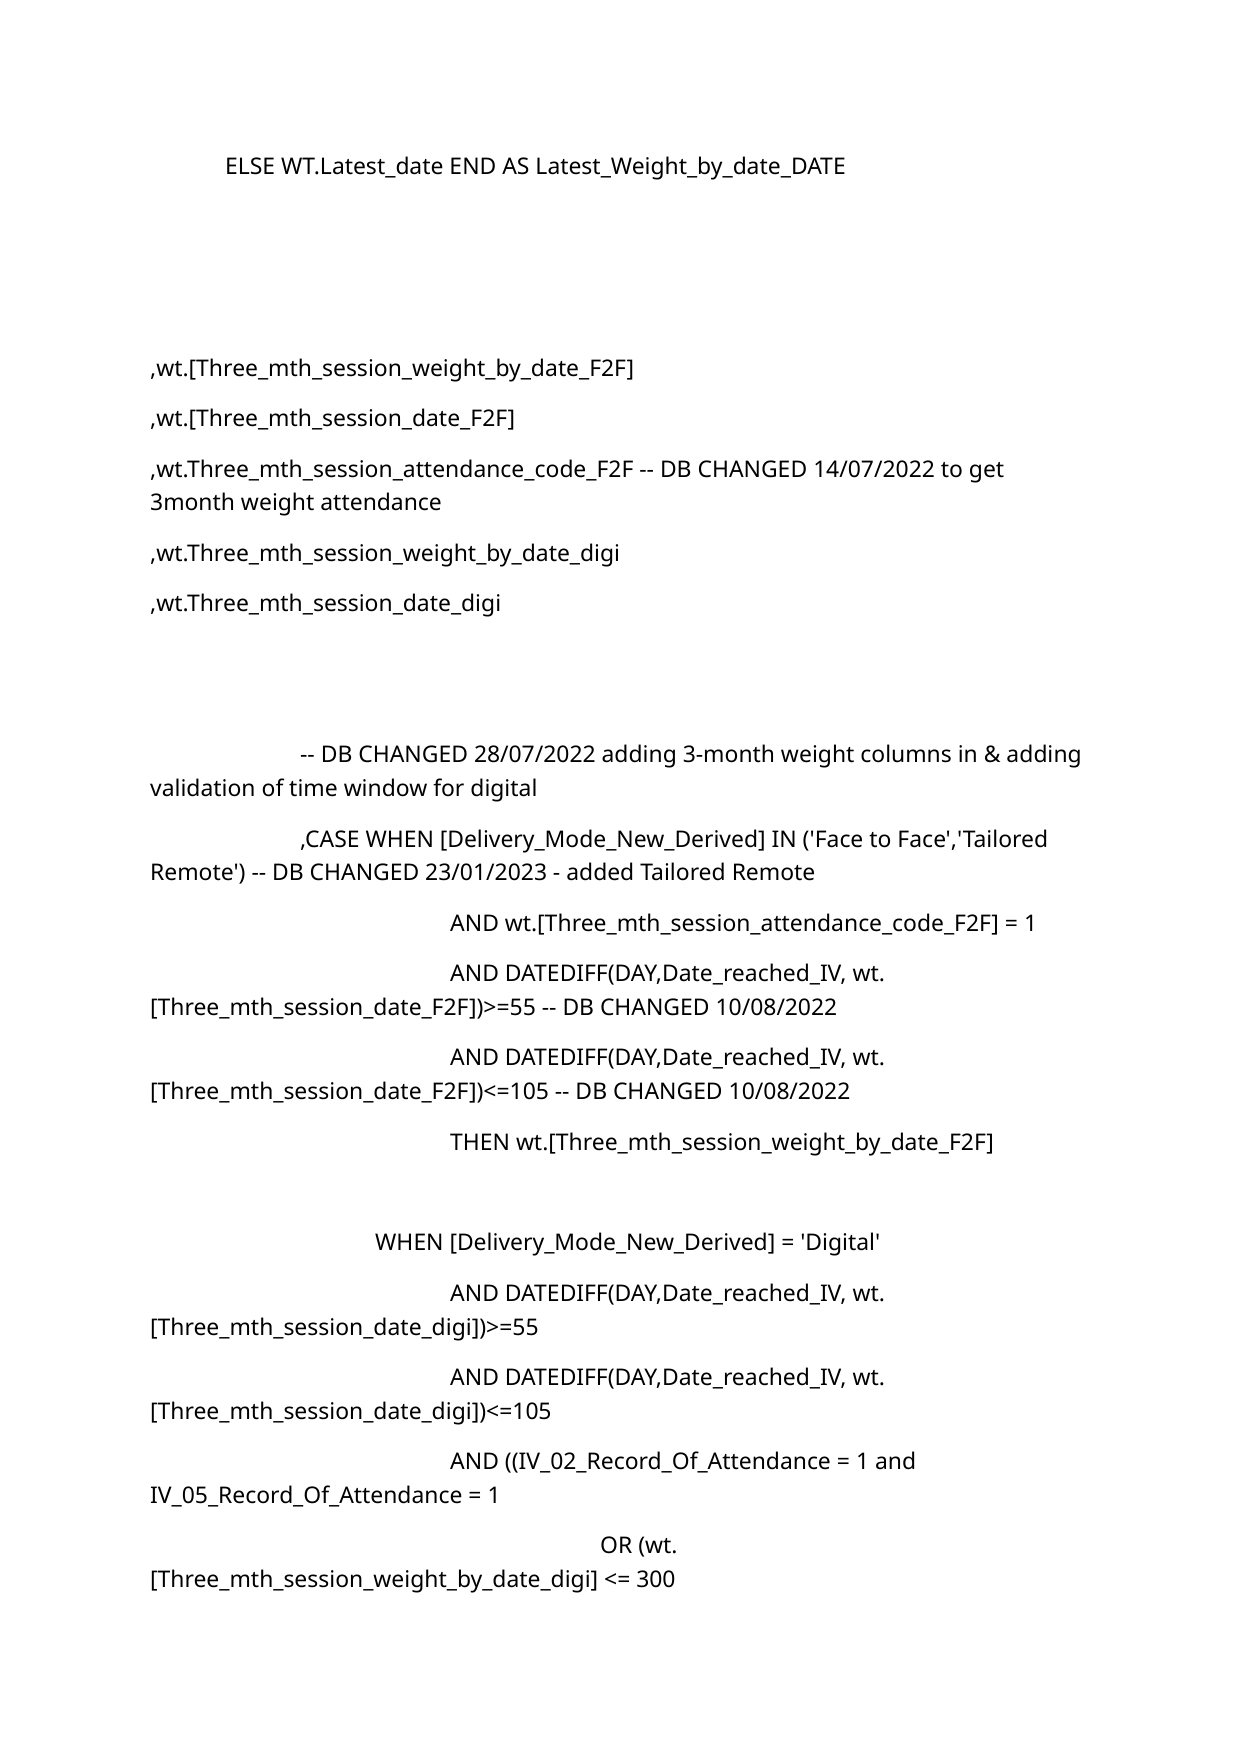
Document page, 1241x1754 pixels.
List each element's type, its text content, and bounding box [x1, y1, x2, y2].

text ,wt.[Three_mth_session_weight_by_date_F2F] [150, 352, 1090, 383]
text WHEN [Delivery_Mode_New_Derived] = 'Digital' [150, 1226, 1090, 1257]
text ,wt.Three_mth_session_date_digi [150, 587, 1090, 618]
text ELSE WT.Latest_date END AS Latest_Weight_by_date_DATE [150, 150, 1090, 181]
text ,wt.Three_mth_session_attendance_code_F2F -- DB CHANGED 14/07/2022 to get 3month weight attendance [150, 452, 1090, 517]
text ,wt.[Three_mth_session_date_F2F] [150, 402, 1090, 433]
text AND DATEDIFF(DAY,Date_reached_IV, wt.[Three_mth_session_date_F2F])<=105 -- DB CHANGED 10/08/2022 [150, 1041, 1090, 1106]
text THEN wt.[Three_mth_session_weight_by_date_F2F] [150, 1125, 1090, 1157]
text OR (wt.[Three_mth_session_weight_by_date_digi] <= 300 [150, 1529, 1090, 1594]
text AND DATEDIFF(DAY,Date_reached_IV, wt.[Three_mth_session_date_digi])<=105 [150, 1361, 1090, 1426]
text ,CASE WHEN [Delivery_Mode_New_Derived] IN ('Face to Face','Tailored Remote') -- DB CHANGED 23/01/2023 - added Tailored Remote [150, 822, 1090, 887]
text -- DB CHANGED 28/07/2022 adding 3-month weight columns in & adding validation of time window for digital [150, 738, 1090, 803]
text AND ((IV_02_Record_Of_Attendance = 1 and IV_05_Record_Of_Attendance = 1 [150, 1445, 1090, 1510]
text AND wt.[Three_mth_session_attendance_code_F2F] = 1 [150, 907, 1090, 938]
text AND DATEDIFF(DAY,Date_reached_IV, wt.[Three_mth_session_date_digi])>=55 [150, 1277, 1090, 1342]
text AND DATEDIFF(DAY,Date_reached_IV, wt.[Three_mth_session_date_F2F])>=55 -- DB CHANGED 10/08/2022 [150, 957, 1090, 1022]
text ,wt.Three_mth_session_weight_by_date_digi [150, 537, 1090, 568]
